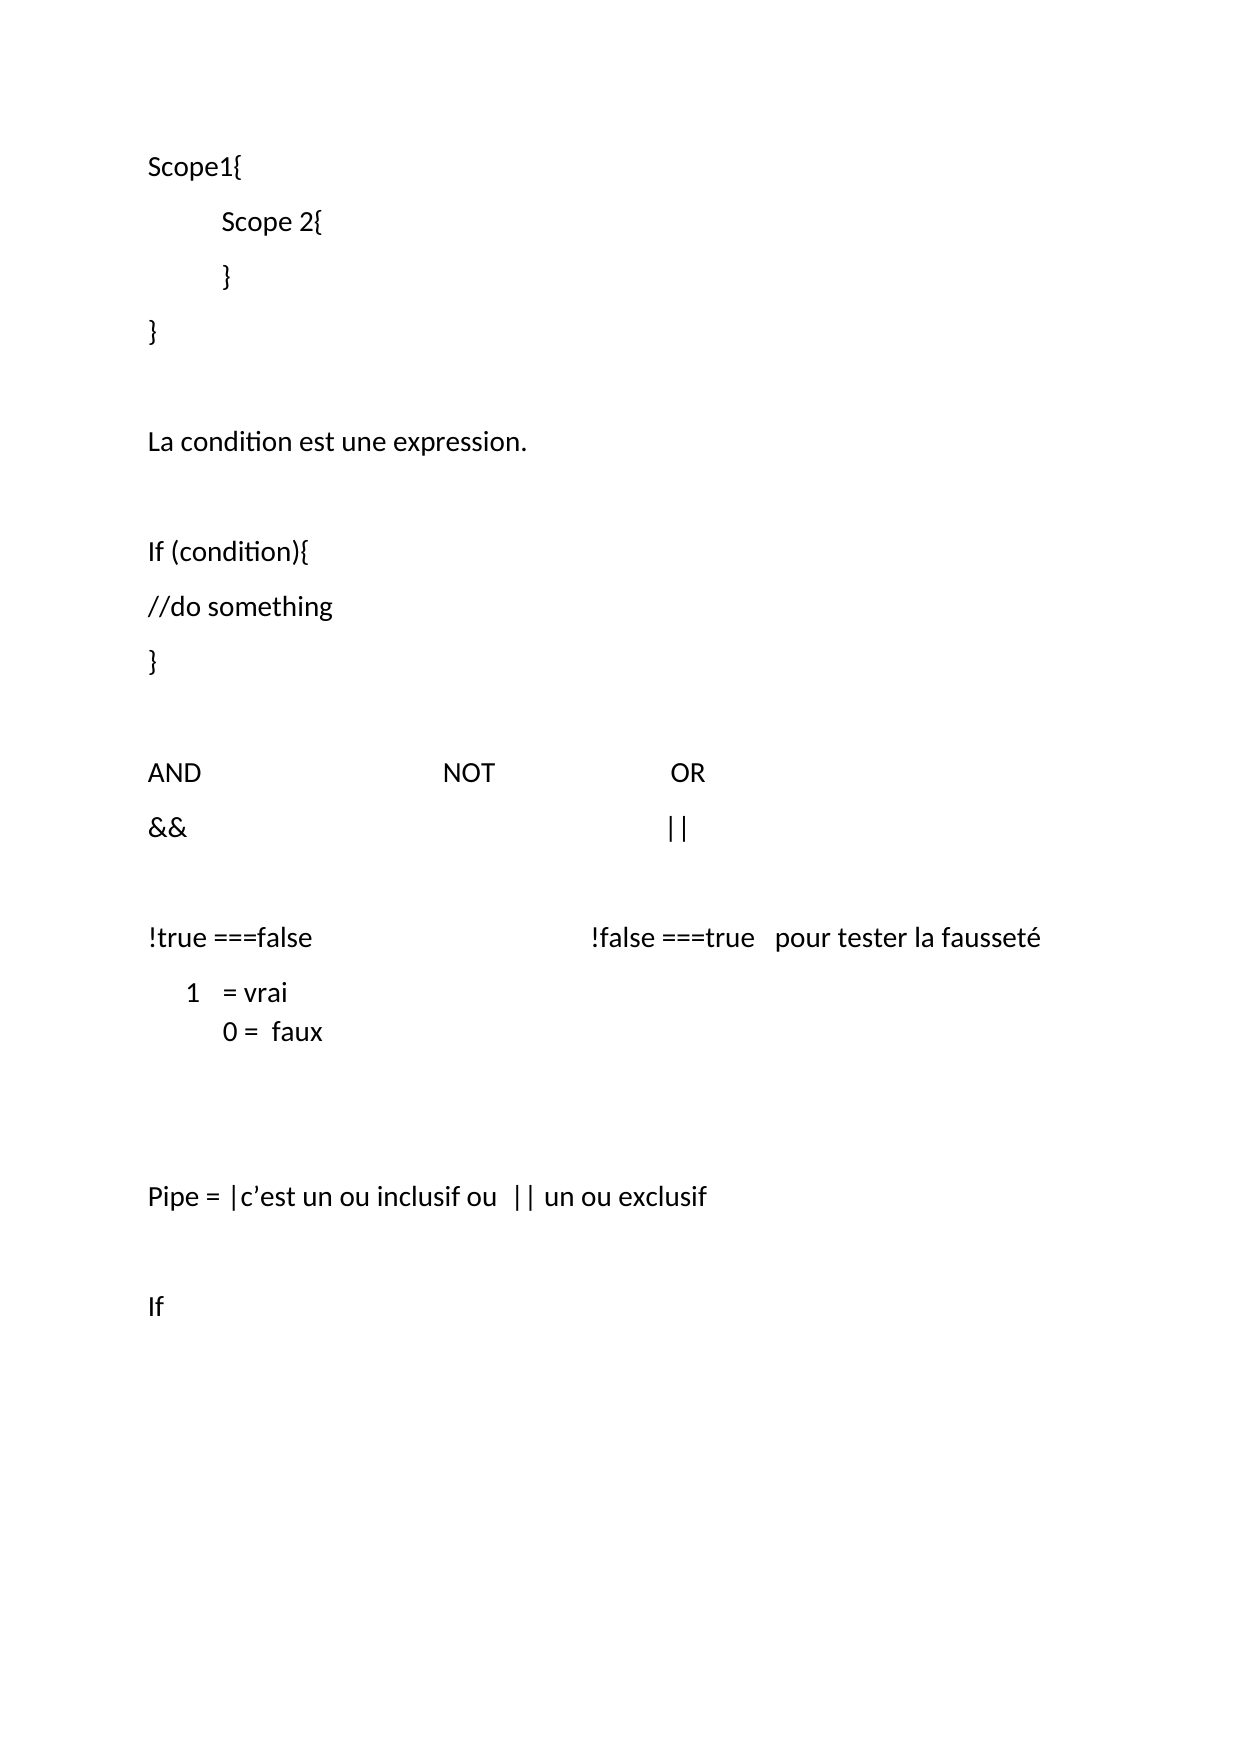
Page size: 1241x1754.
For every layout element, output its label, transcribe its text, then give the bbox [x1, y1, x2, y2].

text La condition est une expression. [148, 423, 1093, 459]
text If (condition){ [148, 533, 1093, 569]
list = vrai [185, 974, 1093, 1010]
text } [221, 258, 1093, 293]
text Pipe = |c’est un ou inclusif ou || un ou exclusif [148, 1178, 1093, 1213]
text If [148, 1288, 1093, 1324]
text && || [148, 809, 1093, 844]
text //do something [148, 588, 1093, 624]
text AND NOT OR [148, 754, 1093, 789]
text !true ===false !false ===true pour tester la fausseté [148, 919, 1093, 955]
text Scope 2{ [221, 203, 1093, 238]
text } [148, 313, 1093, 348]
text } [148, 643, 1093, 679]
text Scope1{ [148, 148, 1093, 183]
list 0 = faux [223, 1013, 1093, 1048]
